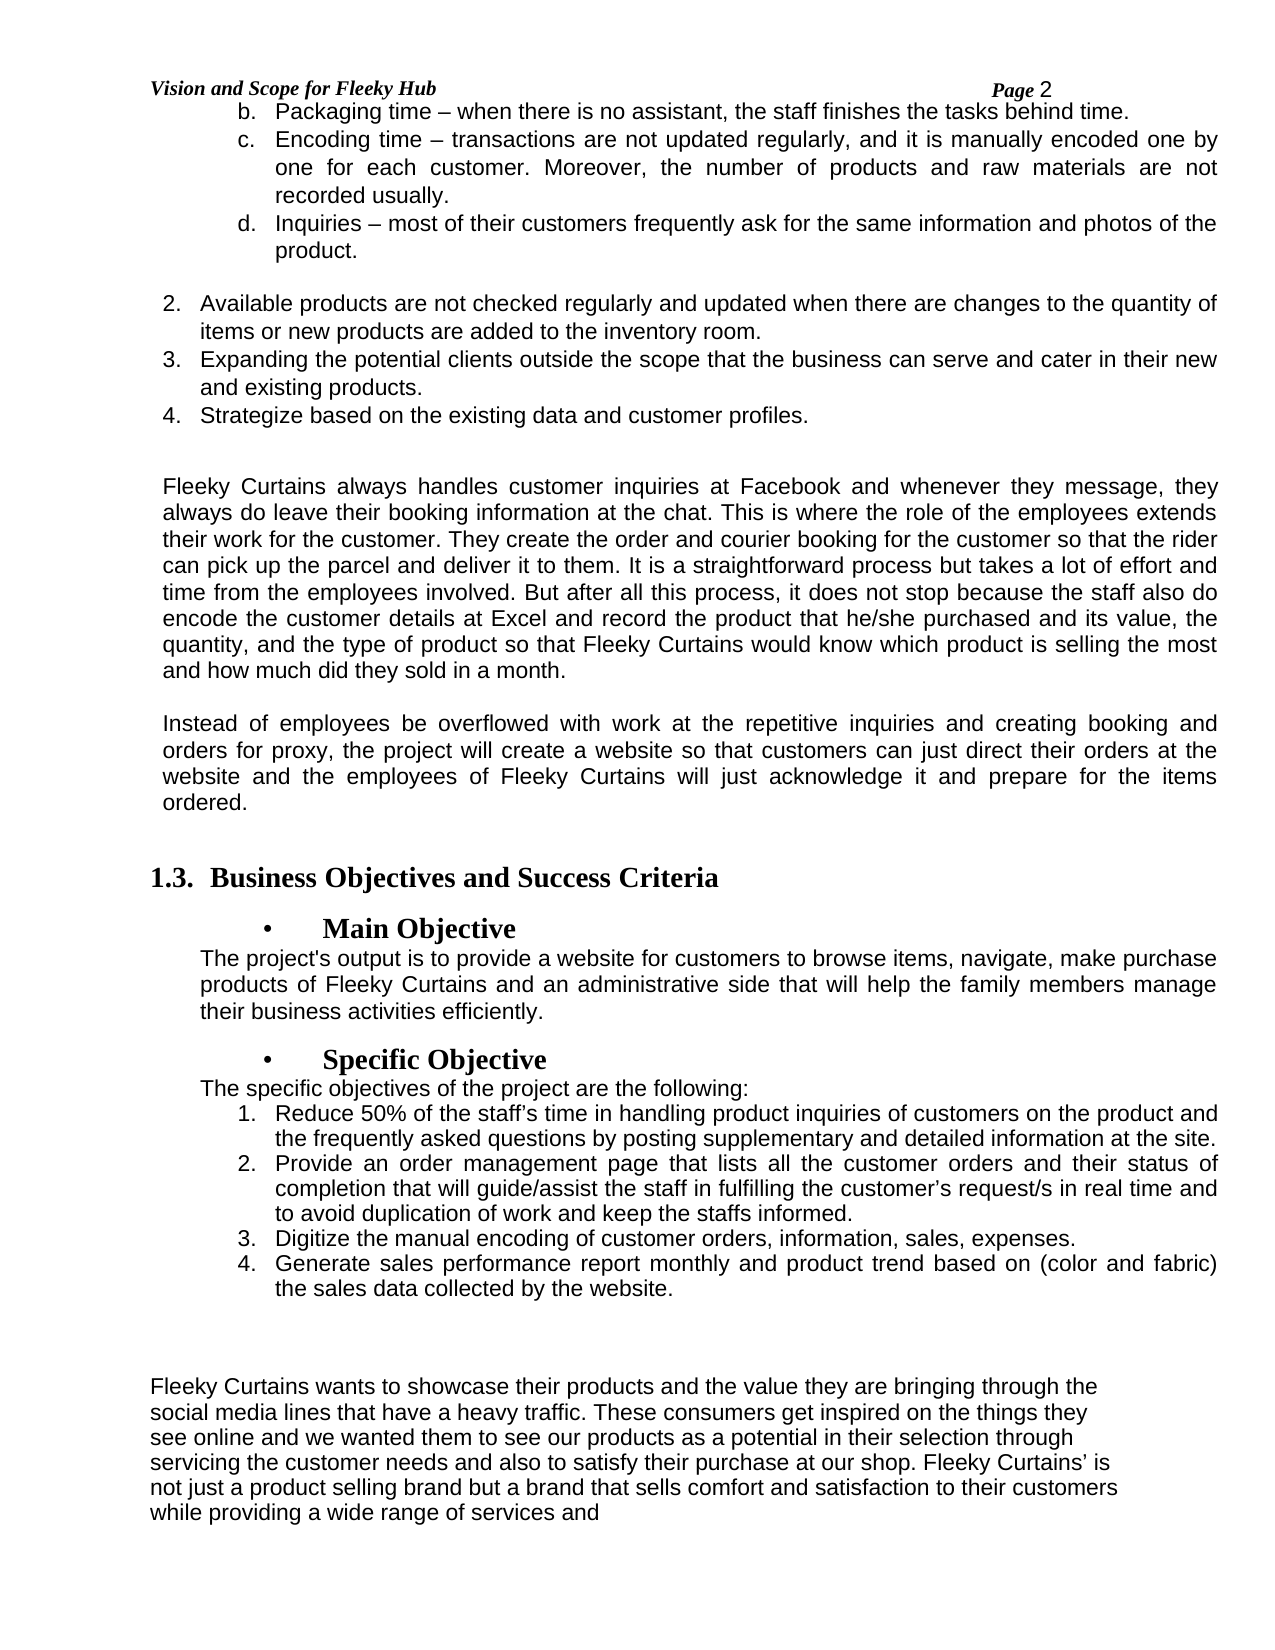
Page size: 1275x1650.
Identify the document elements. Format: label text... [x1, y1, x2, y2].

subtitle Main Objective [262, 911, 1219, 945]
list Provide an order management page that lists all the customer orders and their status of completion that will guide/assist the staff in fulfilling the customer’s request/s in real time and to avoid duplication of work and keep the staffs informed. [237, 1152, 1219, 1227]
subtitle Business Objectives and Success Criteria [150, 860, 1219, 893]
text Fleeky Curtains wants to showcase their products and the value they are bringing through the social media lines that have a heavy traffic. These consumers get inspired on the things they see online and we wanted them to see our products as a potential in their selection through servicing the customer needs and also to satisfy their purchase at our shop. Fleeky Curtains’ is not just a product selling brand but a brand that sells comfort and satisfaction to their customers while providing a wide range of services and [150, 1375, 1119, 1525]
list Strategize based on the existing data and customer profiles. [162, 402, 1219, 428]
list Available products are not checked regularly and updated when there are changes to the quantity of items or new products are added to the inventory room. [162, 290, 1219, 345]
list Inquiries – most of their customers frequently ask for the same information and photos of the product. [237, 209, 1219, 264]
text Fleeky Curtains always handles customer inquiries at Facebook and whenever they message, they always do leave their booking information at the chat. This is where the role of the employees extends their work for the customer. They create the order and courier booking for the customer so that the rider can pick up the parcel and deliver it to them. It is a straightforward process but takes a lot of effort and time from the employees involved. But after all this process, it does not stop because the staff also do encode the customer details at Excel and record the product that he/she purchased and its value, the quantity, and the type of product so that Fleeky Curtains would know which product is selling the most and how much did they sold in a month. [162, 473, 1219, 684]
list Reduce 50% of the staff’s time in handling product inquiries of customers on the product and the frequently asked questions by posting supplementary and detailed information at the site. [237, 1102, 1219, 1152]
text The specific objectives of the project are the following: [150, 1075, 1219, 1102]
list Encoding time – transactions are not updated regularly, and it is manually encoded one by one for each customer. Moreover, the number of products and raw materials are not recorded usually. [237, 126, 1219, 208]
list Packaging time – when there is no assistant, the staff finishes the tasks behind time. [237, 98, 1219, 124]
list Expanding the potential clients outside the scope that the business can serve and cater in their new and existing products. [162, 346, 1219, 401]
list Generate sales performance report monthly and product trend based on (color and fabric) the sales data collected by the website. [237, 1252, 1219, 1302]
subtitle Specific Objective [262, 1042, 1219, 1075]
list Digitize the manual encoding of customer orders, information, sales, expenses. [237, 1227, 1219, 1252]
text The project's output is to provide a website for customers to browse items, navigate, make purchase products of Fleeky Curtains and an administrative side that will help the family members manage their business activities efficiently. [200, 945, 1219, 1024]
text Instead of employees be overflowed with work at the repetitive inquiries and creating booking and orders for proxy, the project will create a website so that customers can just direct their orders at the website and the employees of Fleeky Curtains will just acknowledge it and prepare for the items ordered. [162, 710, 1219, 816]
